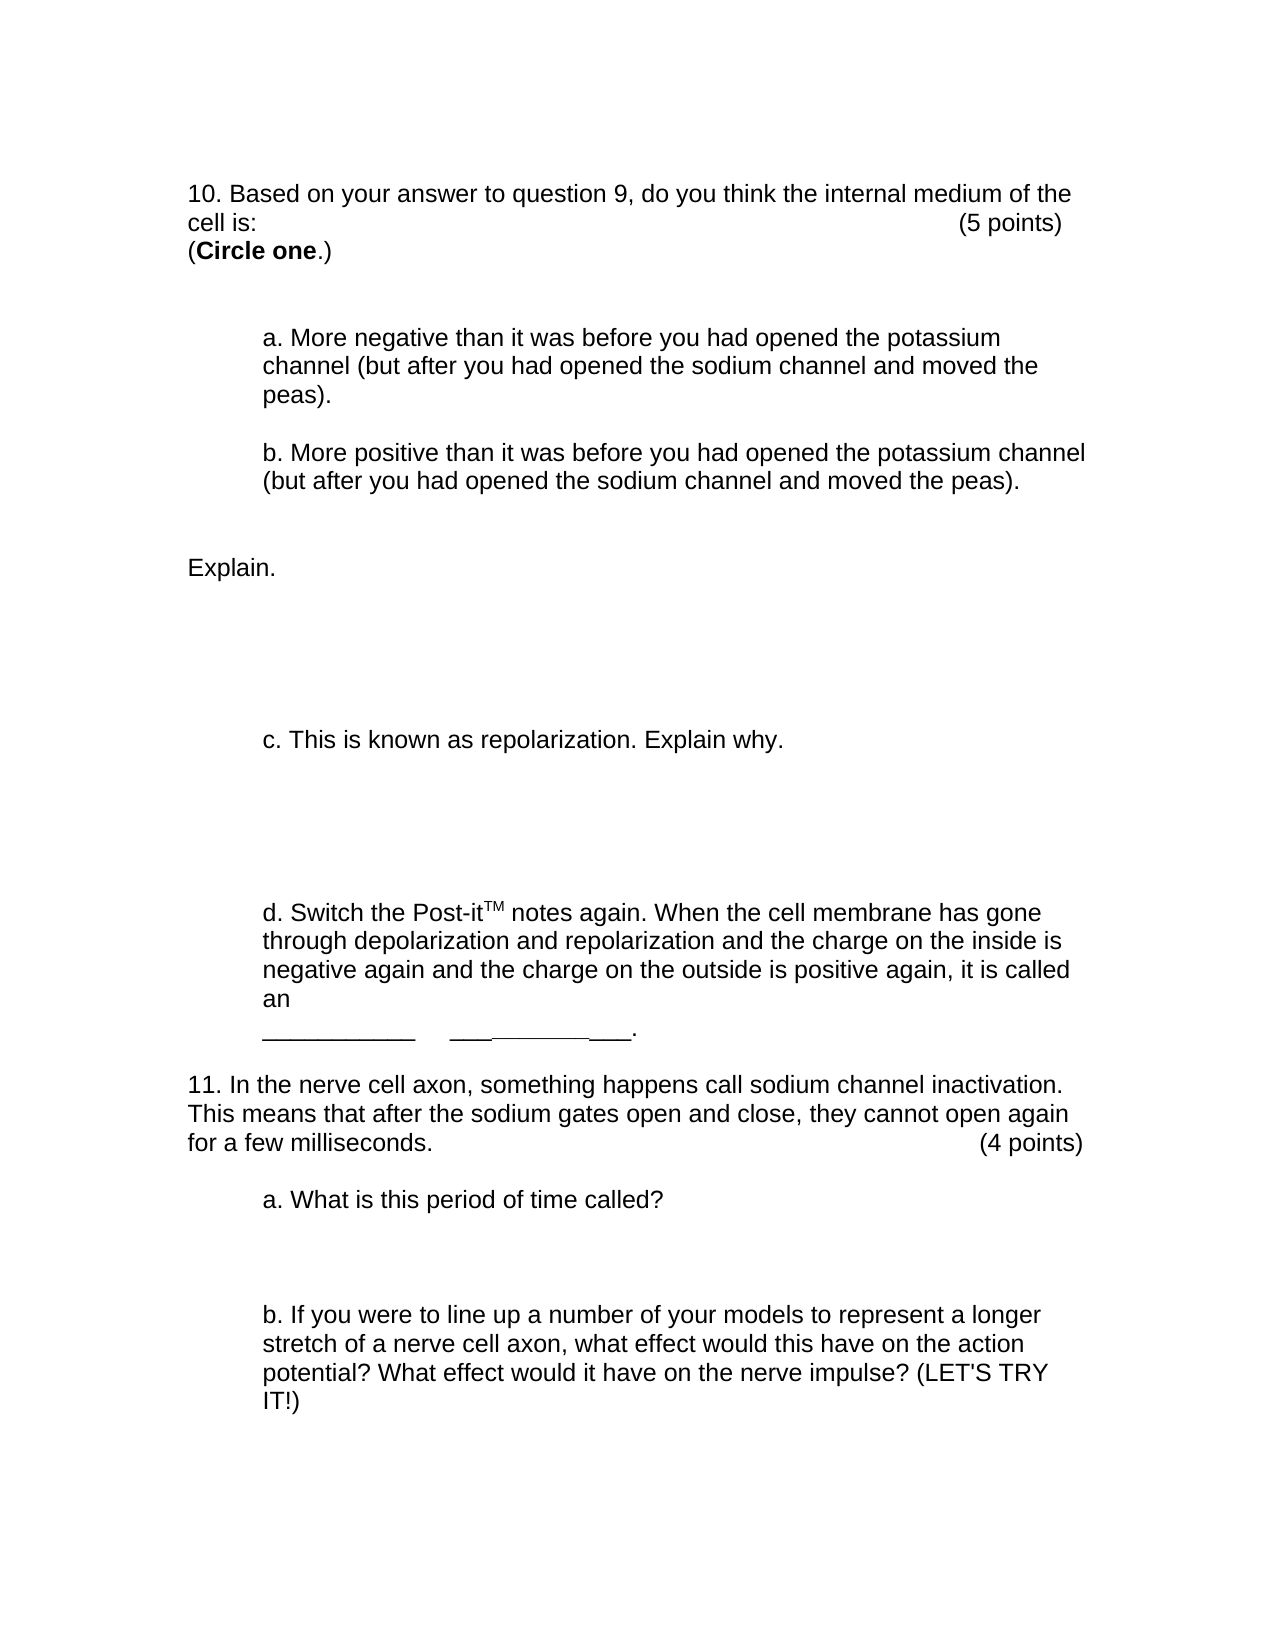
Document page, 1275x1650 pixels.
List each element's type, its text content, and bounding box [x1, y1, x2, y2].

text (Circle one.) [187, 236, 1087, 265]
text a. More negative than it was before you had opened the potassium channel (but after you had opened the sodium channel and moved the peas). [262, 322, 1087, 409]
text 10. Based on your answer to question 9, do you think the internal medium of the cell is: (5 points) [187, 179, 1087, 236]
text b. More positive than it was before you had opened the potassium channel (but after you had opened the sodium channel and moved the peas). [262, 437, 1087, 524]
text b. If you were to line up a number of your models to represent a longer stretch of a nerve cell axon, what effect would this have on the action potential? What effect would it have on the nerve impulse? (LET'S TRY IT!) [262, 1300, 1087, 1415]
text c. This is known as repolarization. Explain why. [187, 725, 1087, 754]
text ___________ _____________. [187, 1012, 1087, 1041]
text a. What is this period of time called? [187, 1185, 1087, 1214]
text d. Switch the Post-itTM notes again. When the cell membrane has gone through depolarization and repolarization and the charge on the inside is negative again and the charge on the outside is positive again, it is called an [262, 897, 1087, 1012]
text 11. In the nerve cell axon, something happens call sodium channel inactivation. This means that after the sodium gates open and close, they cannot open again for a few milliseconds. (4 points) [187, 1070, 1087, 1185]
text Explain. [187, 552, 1087, 581]
